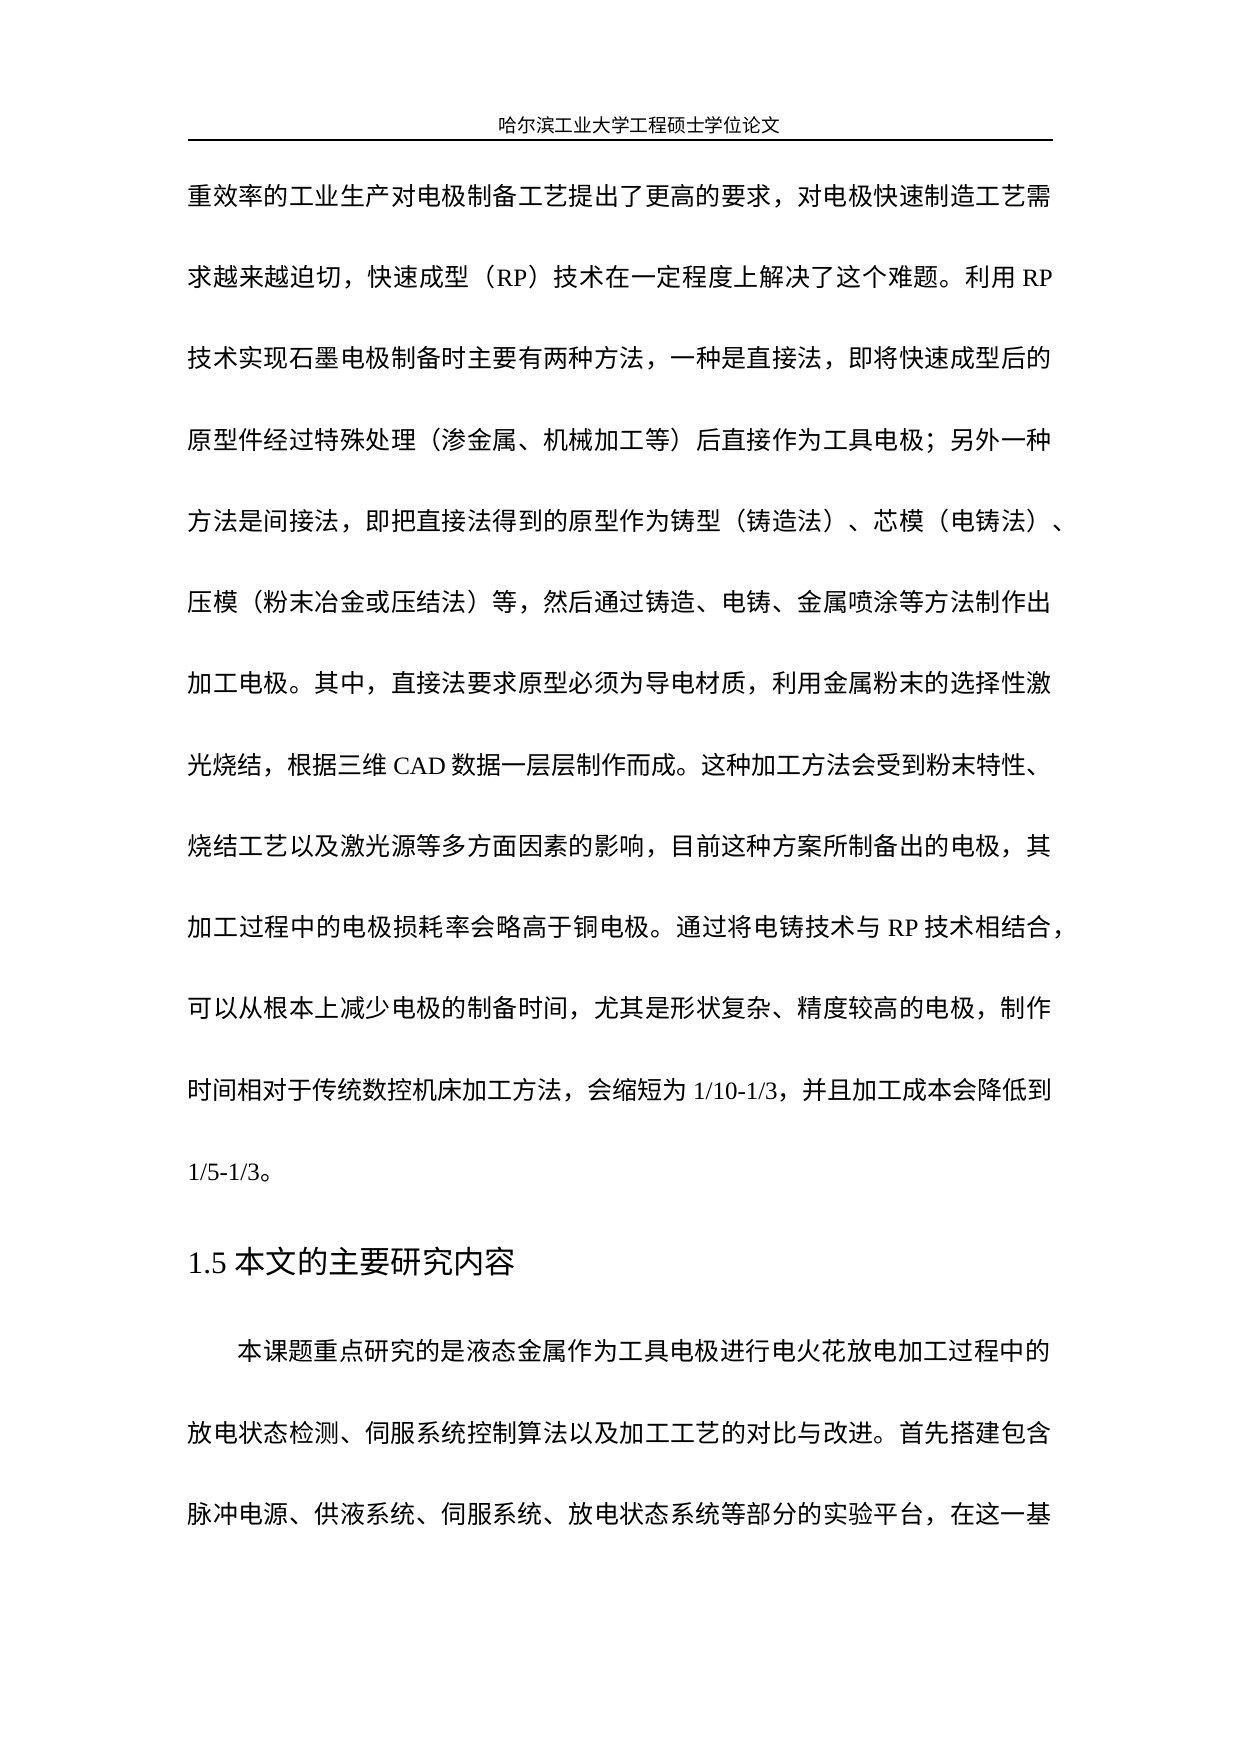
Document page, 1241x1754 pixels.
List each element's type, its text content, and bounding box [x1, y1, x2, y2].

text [187, 162, 1053, 1202]
subtitle 本文的主要研究内容 [187, 1227, 1053, 1292]
